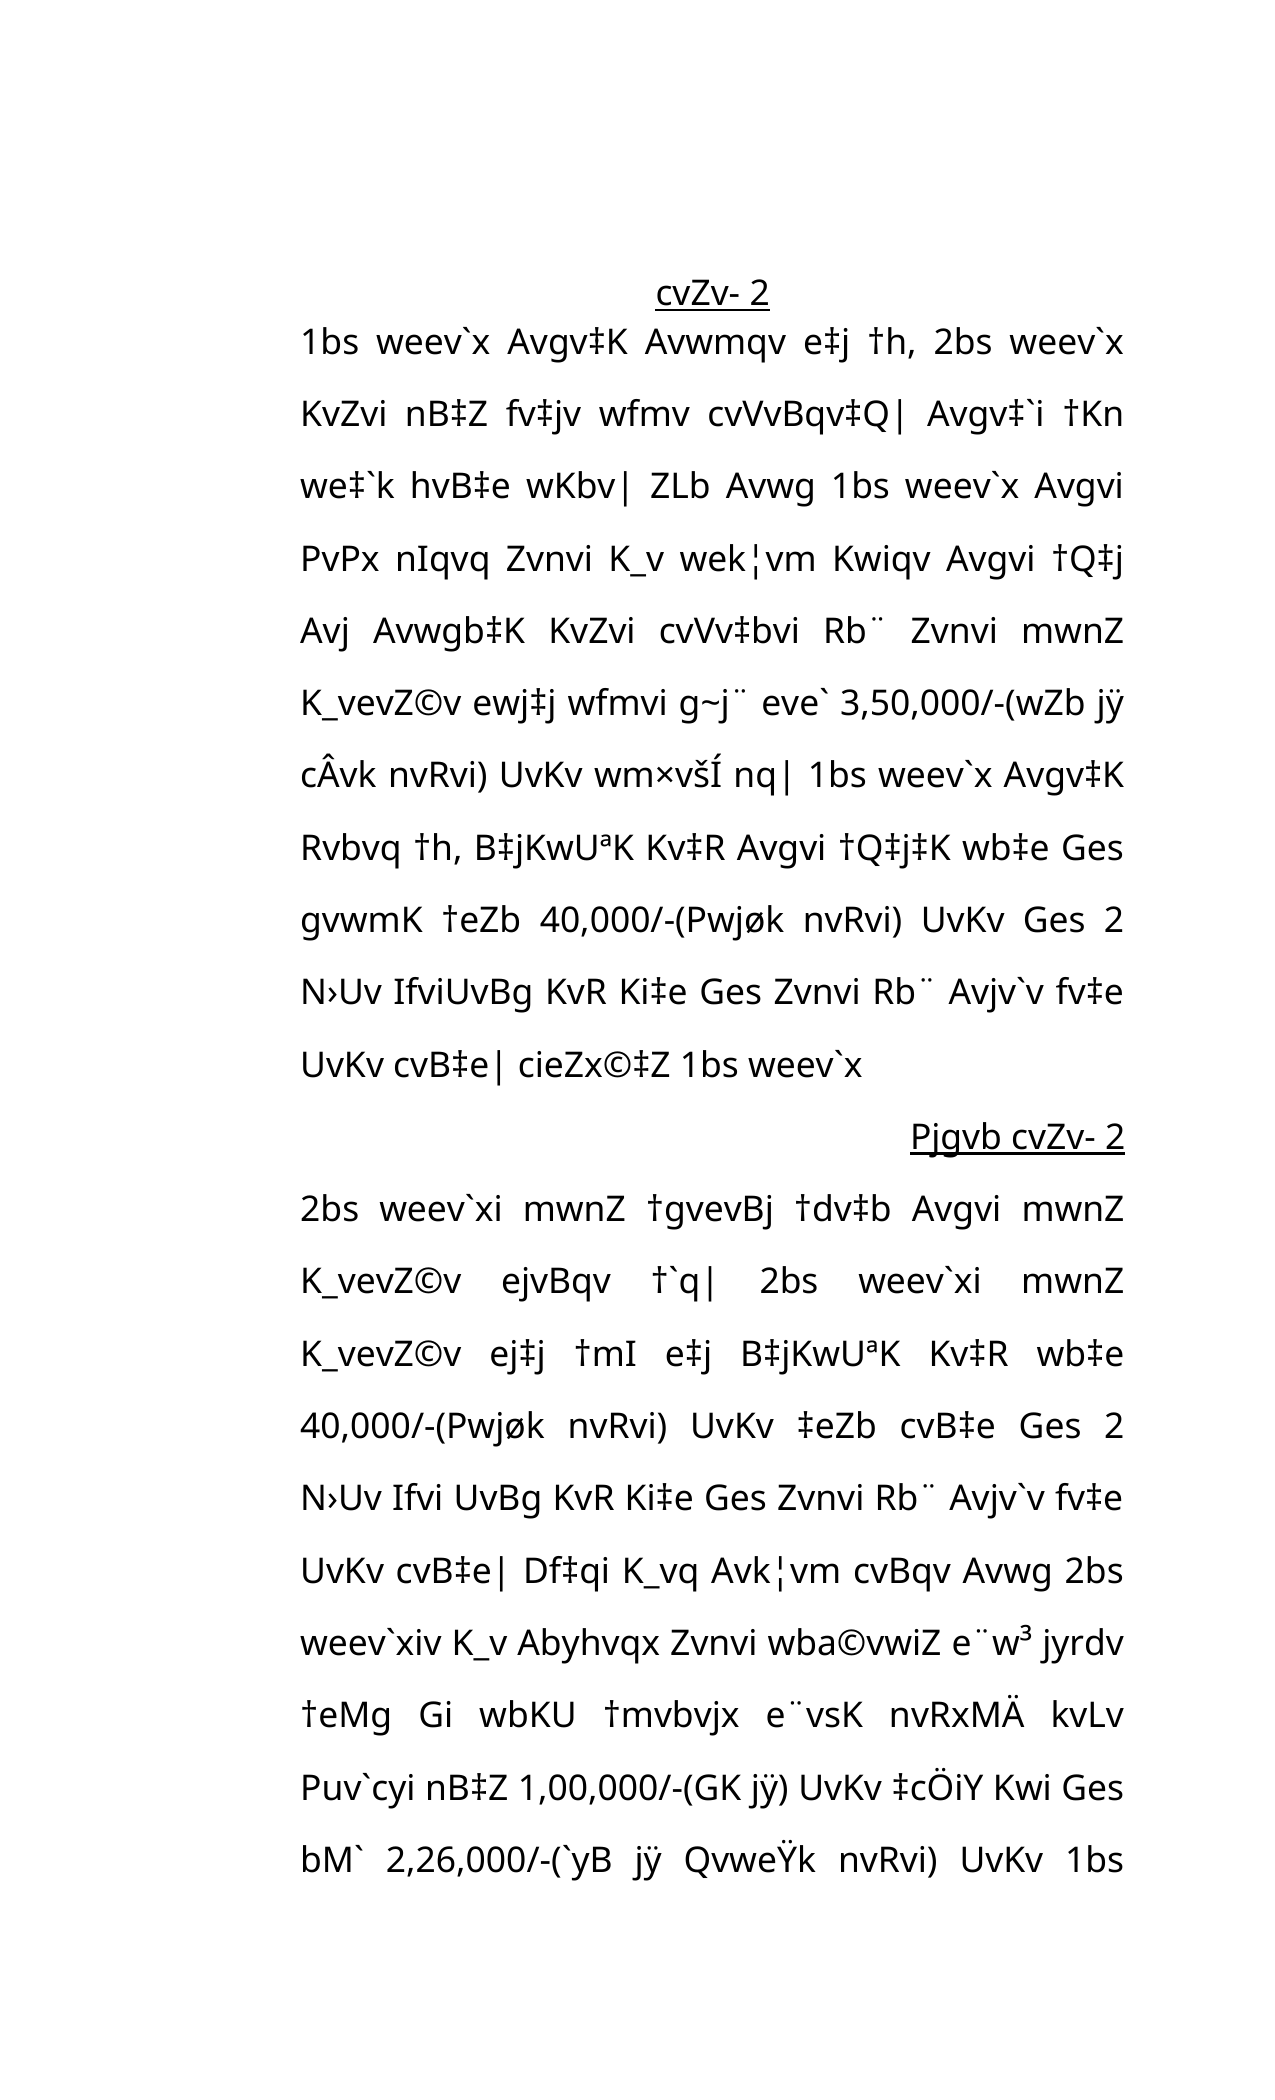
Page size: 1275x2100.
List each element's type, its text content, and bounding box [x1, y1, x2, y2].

text Pjgvb cvZv- 2 [300, 1111, 1125, 1159]
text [300, 1184, 1125, 1882]
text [300, 316, 1125, 1087]
